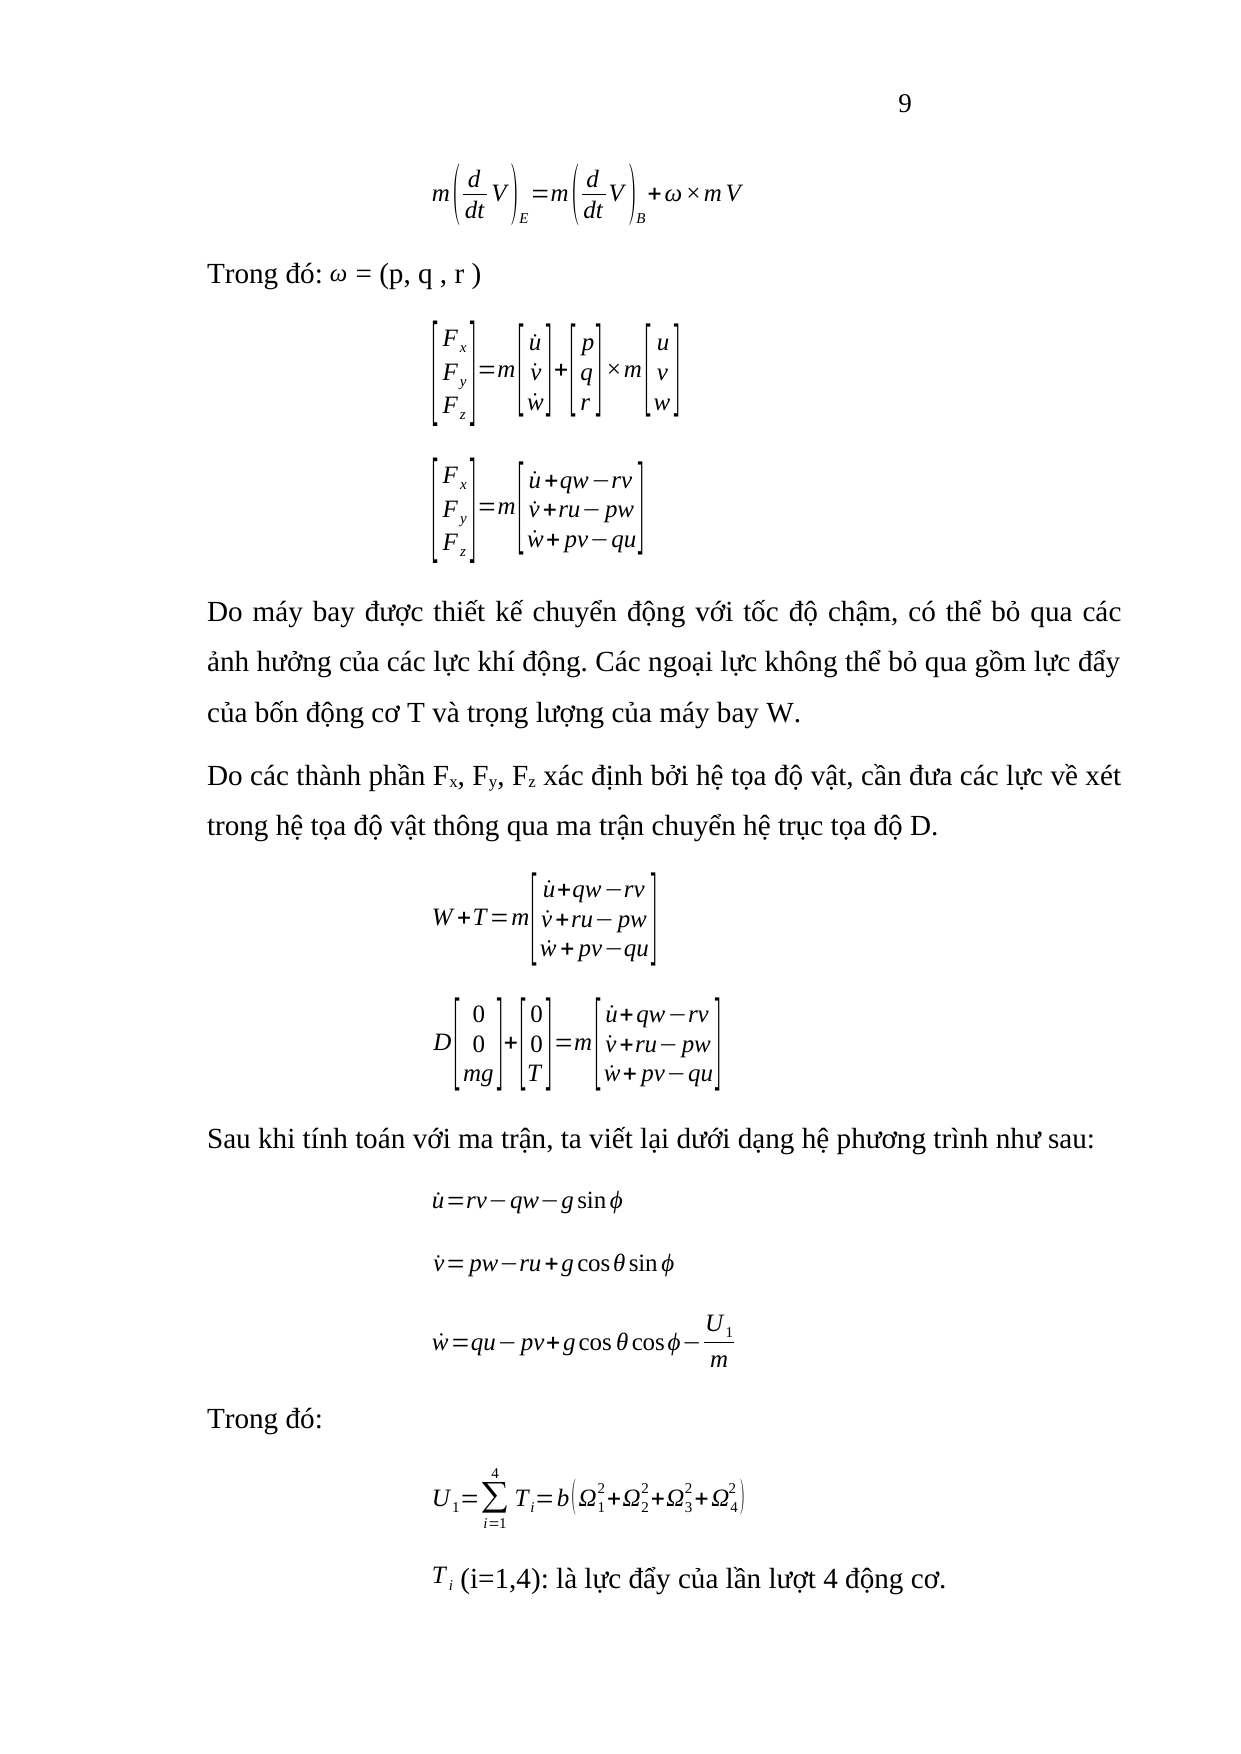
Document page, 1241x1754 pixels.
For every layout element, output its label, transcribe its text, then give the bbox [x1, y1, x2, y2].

text Trong đó: [207, 1401, 1122, 1435]
text Trong đó: = (p, q , r ) [207, 257, 1122, 290]
text (i=1,4): là lực đẩy của lần lượt 4 động cơ. [432, 1561, 1122, 1594]
text Do các thành phần Fx, Fy, Fz xác định bởi hệ tọa độ vật, cần đưa các lực về xét trong hệ tọa độ vật thông qua ma trận chuyển hệ trục tọa độ D. [207, 758, 1122, 841]
text Sau khi tính toán với ma trận, ta viết lại dưới dạng hệ phương trình như sau: [207, 1121, 1122, 1154]
text Do máy bay được thiết kế chuyển động với tốc độ chậm, có thể bỏ qua các ảnh hưởng của các lực khí động. Các ngoại lực không thể bỏ qua gồm lực đẩy của bốn động cơ T và trọng lượng của máy bay W. [207, 594, 1122, 728]
